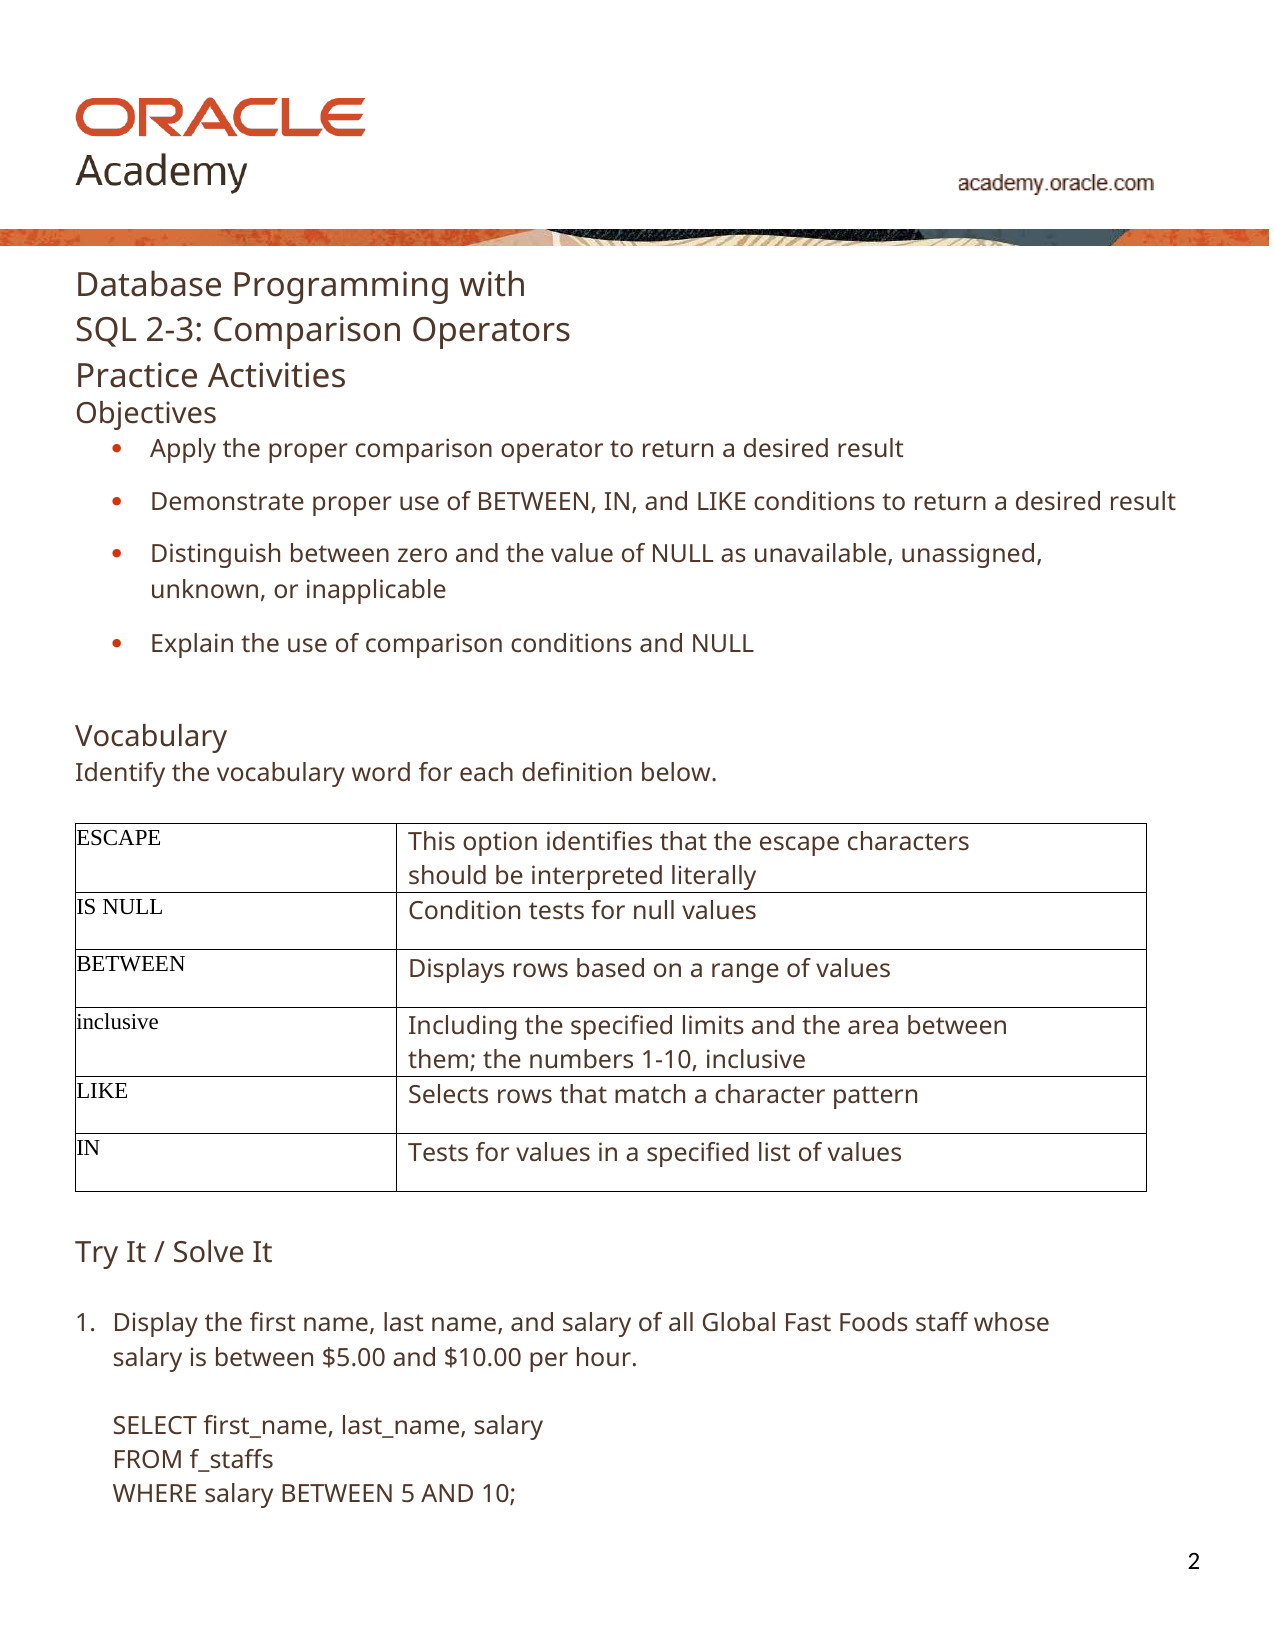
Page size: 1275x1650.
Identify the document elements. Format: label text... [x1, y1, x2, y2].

picture [75, 97, 366, 195]
title Database Programming with SQL 2-3: Comparison Operators Practice Activities [75, 246, 571, 397]
picture [958, 174, 1154, 195]
table_cell Selects rows that match a character pattern [397, 1077, 1146, 1133]
table_cell IN [76, 1134, 396, 1191]
table_cell IS NULL [76, 893, 396, 949]
table_header ESCAPE [76, 824, 396, 892]
picture [0, 229, 1269, 246]
list FROM f_staffs [112, 1441, 1107, 1475]
list Distinguish between zero and the value of NULL as unavailable, unassigned, unknown, or inapplicable [112, 536, 1144, 606]
list Explain the use of comparison conditions and NULL [112, 625, 1275, 659]
subtitle Vocabulary [75, 715, 1275, 755]
table_cell BETWEEN [76, 950, 396, 1007]
table_header This option identifies that the escape characters should be interpreted literally [397, 824, 1146, 892]
table_cell Including the specified limits and the area between them; the numbers 1-10, inclusive [397, 1008, 1146, 1076]
list Demonstrate proper use of BETWEEN, IN, and LIKE conditions to return a desired result [112, 483, 1275, 518]
table_cell Condition tests for null values [397, 893, 1146, 949]
list Apply the proper comparison operator to return a desired result [112, 431, 1275, 464]
list Display the first name, last name, and salary of all Global Fast Foods staff whose salary is between $5.00 and $10.00 per hour. [75, 1305, 1107, 1373]
table_cell LIKE [76, 1077, 396, 1133]
text Identify the vocabulary word for each definition below. [75, 755, 1275, 789]
table_cell inclusive [76, 1008, 396, 1076]
list WHERE salary BETWEEN 5 AND 10; [112, 1475, 1107, 1509]
subtitle Try It / Solve It [75, 1231, 1275, 1271]
list SELECT first_name, last_name, salary [112, 1407, 1107, 1441]
subtitle Objectives [75, 397, 1275, 430]
table_cell Displays rows based on a range of values [397, 950, 1146, 1007]
table_cell Tests for values in a specified list of values [397, 1134, 1146, 1191]
